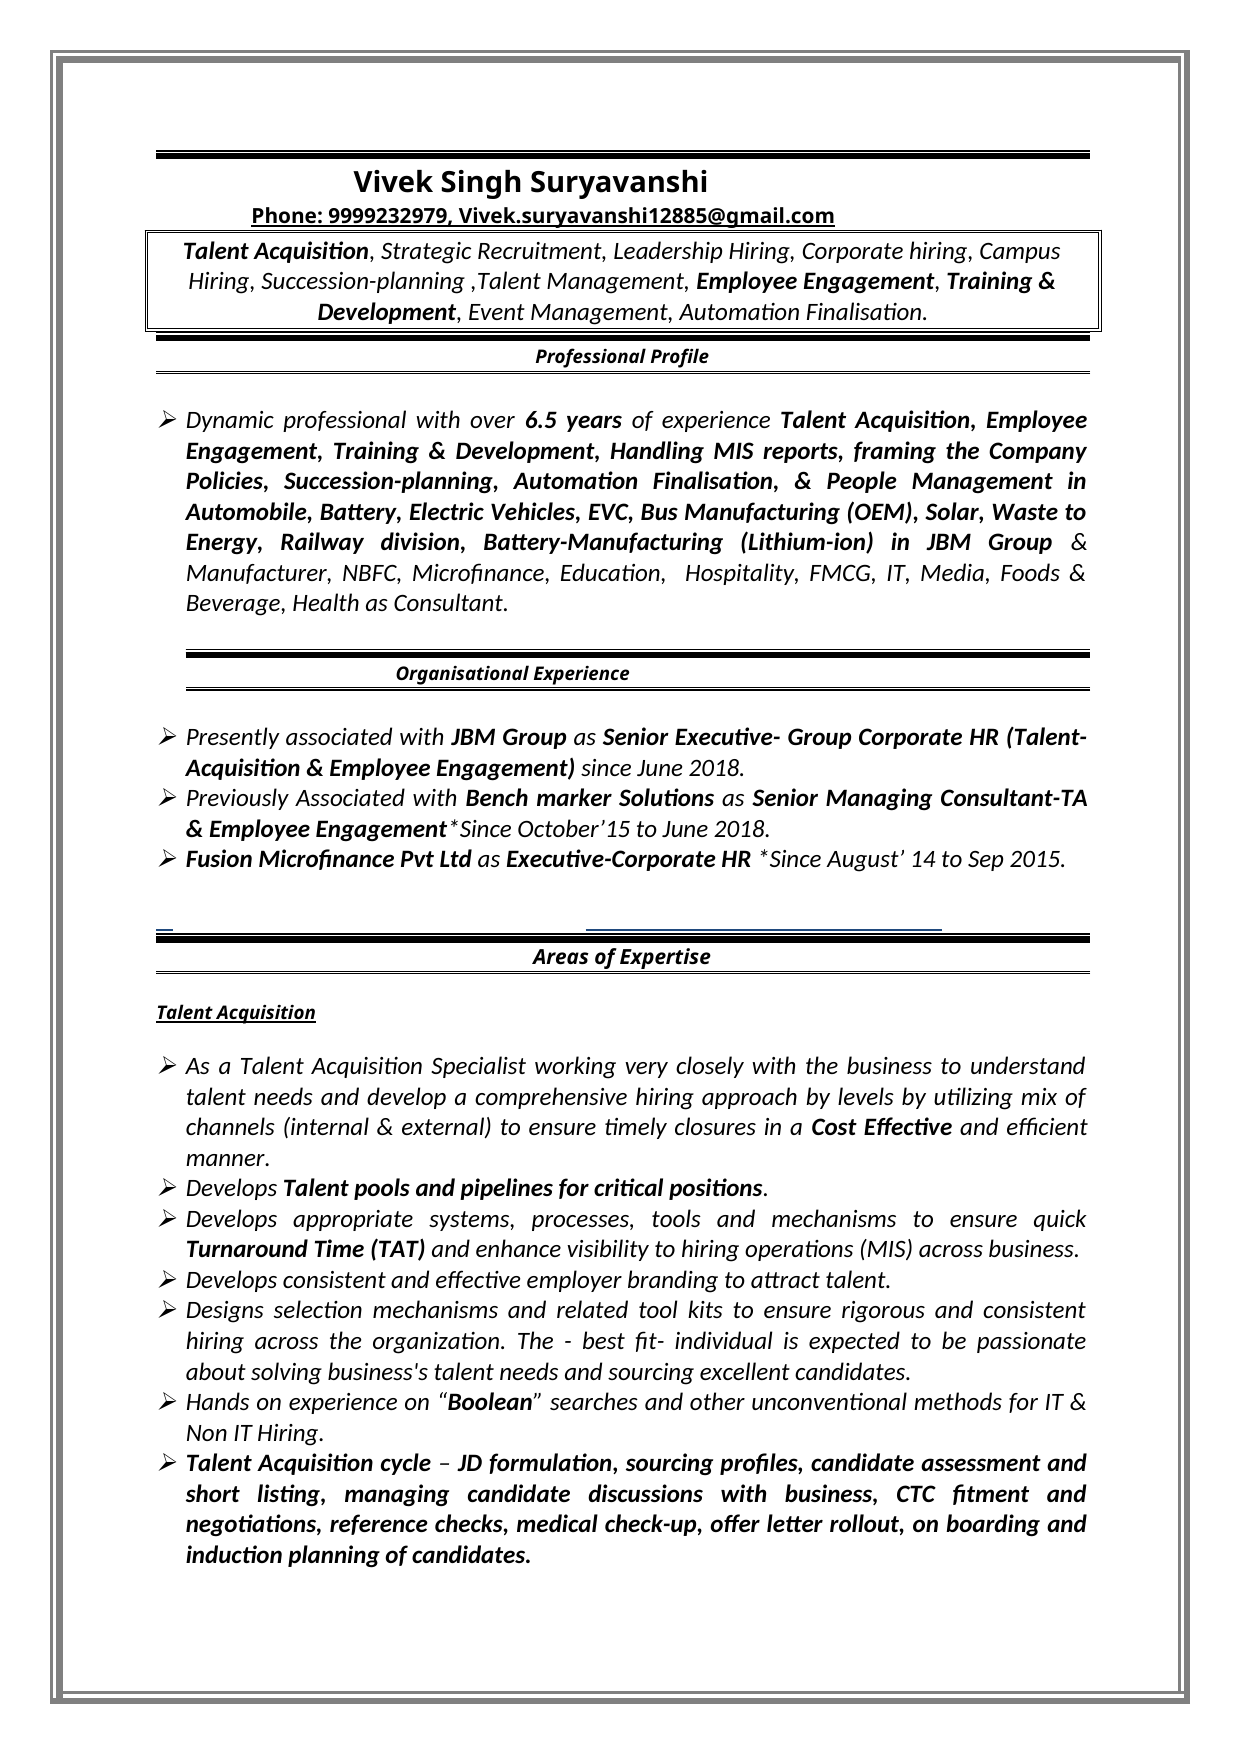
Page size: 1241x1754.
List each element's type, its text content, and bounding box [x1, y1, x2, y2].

list As a Talent Acquisition Specialist working very closely with the business to understand talent needs and develop a comprehensive hiring approach by levels by utilizing mix of channels (internal & external) to ensure timely closures in a Cost Effective and efficient manner. [156, 1051, 1090, 1173]
text Vivek Singh Suryavanshi [156, 159, 1090, 201]
text Talent Acquisition, Strategic Recruitment, Leadership Hiring, Corporate hiring, Campus Hiring, Succession-planning ,Talent Management, Employee Engagement, Training & Development, Event Management, Automation Finalisation. [148, 233, 1098, 328]
list Dynamic professional with over 6.5 years of experience Talent Acquisition, Employee Engagement, Training & Development, Handling MIS reports, framing the Company Policies, Succession-planning, Automation Finalisation, & People Management in Automobile, Battery, Electric Vehicles, EVC, Bus Manufacturing (OEM), Solar, Waste to Energy, Railway division, Battery-Manufacturing (Lithium-ion) in JBM Group & Manufacturer, NBFC, Microfinance, Education, Hospitality, FMCG, IT, Media, Foods & Beverage, Health as Consultant. [156, 404, 1090, 618]
list Designs selection mechanisms and related tool kits to ensure rigorous and consistent hiring across the organization. The - best fit- individual is expected to be passionate about solving business's talent needs and sourcing excellent candidates. [156, 1295, 1090, 1386]
list Fusion Microfinance Pvt Ltd as Executive-Corporate HR *Since August’ 14 to Sep 2015. [156, 843, 1090, 874]
text Professional Profile [156, 341, 1090, 371]
text Areas of Expertise [156, 943, 1090, 971]
list Organisational Experience [186, 658, 1090, 687]
list Previously Associated with Bench marker Solutions as Senior Managing Consultant-TA & Employee Engagement*Since October’15 to June 2018. [156, 782, 1090, 843]
list Develops appropriate systems, processes, tools and mechanisms to ensure quick Turnaround Time (TAT) and enhance visibility to hiring operations (MIS) across business. [156, 1203, 1090, 1264]
list Develops Talent pools and pipelines for critical positions. [156, 1173, 1090, 1203]
text Phone: 9999232979, Vivek.suryavanshi12885@gmail.com [156, 201, 1090, 229]
text Talent Acquisition [156, 999, 1090, 1025]
list Develops consistent and effective employer branding to attract talent. [156, 1264, 1090, 1295]
list Presently associated with JBM Group as Senior Executive- Group Corporate HR (Talent- Acquisition & Employee Engagement) since June 2018. [156, 721, 1090, 782]
list Hands on experience on “Boolean” searches and other unconventional methods for IT & Non IT Hiring. [156, 1386, 1090, 1447]
list Talent Acquisition cycle – JD formulation, sourcing profiles, candidate assessment and short listing, managing candidate discussions with business, CTC fitment and negotiations, reference checks, medical check-up, offer letter rollout, on boarding and induction planning of candidates. [156, 1447, 1090, 1569]
